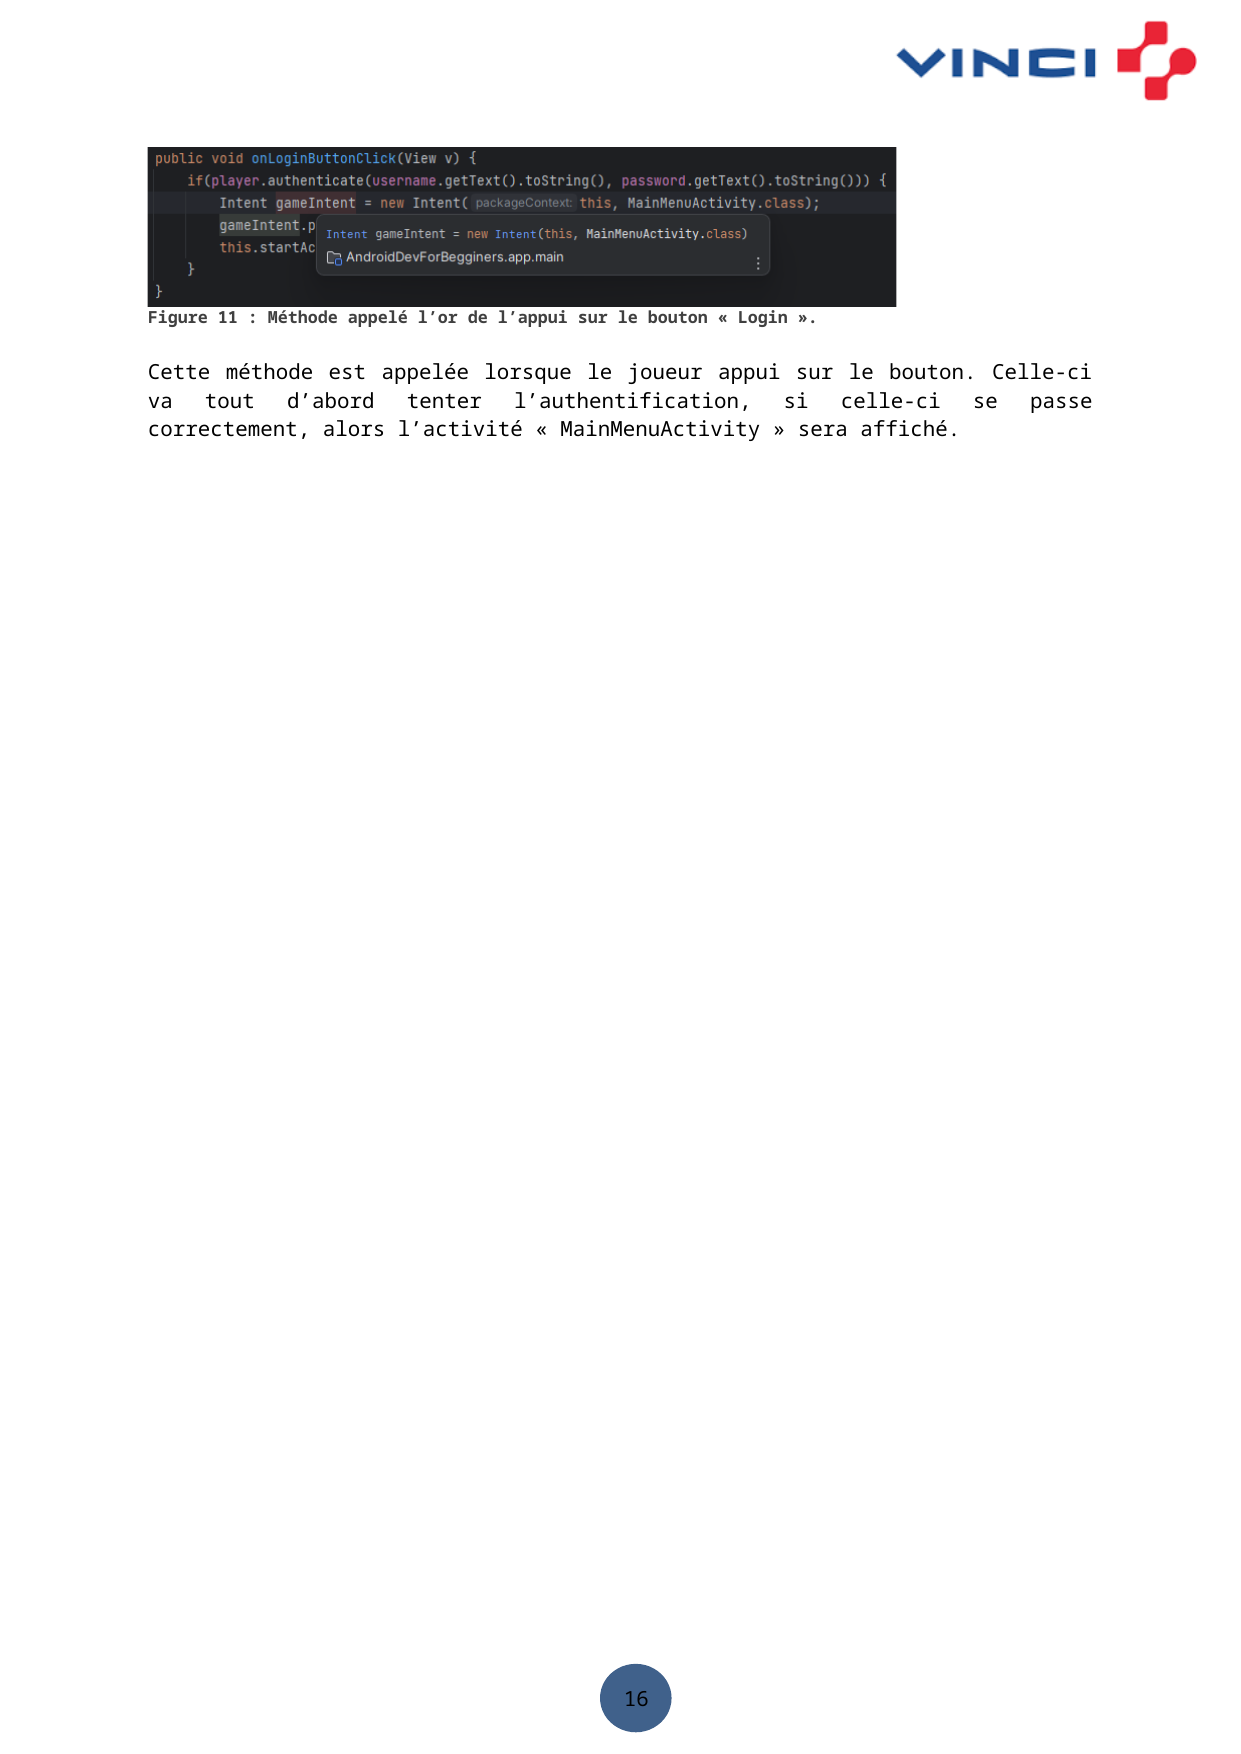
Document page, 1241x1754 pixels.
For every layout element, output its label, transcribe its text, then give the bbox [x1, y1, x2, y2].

text Cette méthode est appelée lorsque le joueur appui sur le bouton. Celle-ci va tout d’abord tenter l’authentification, si celle-ci se passe correctement, alors l’activité « MainMenuActivity » sera affiché. [148, 357, 1093, 443]
picture [872, 0, 1222, 127]
picture [147, 147, 897, 307]
